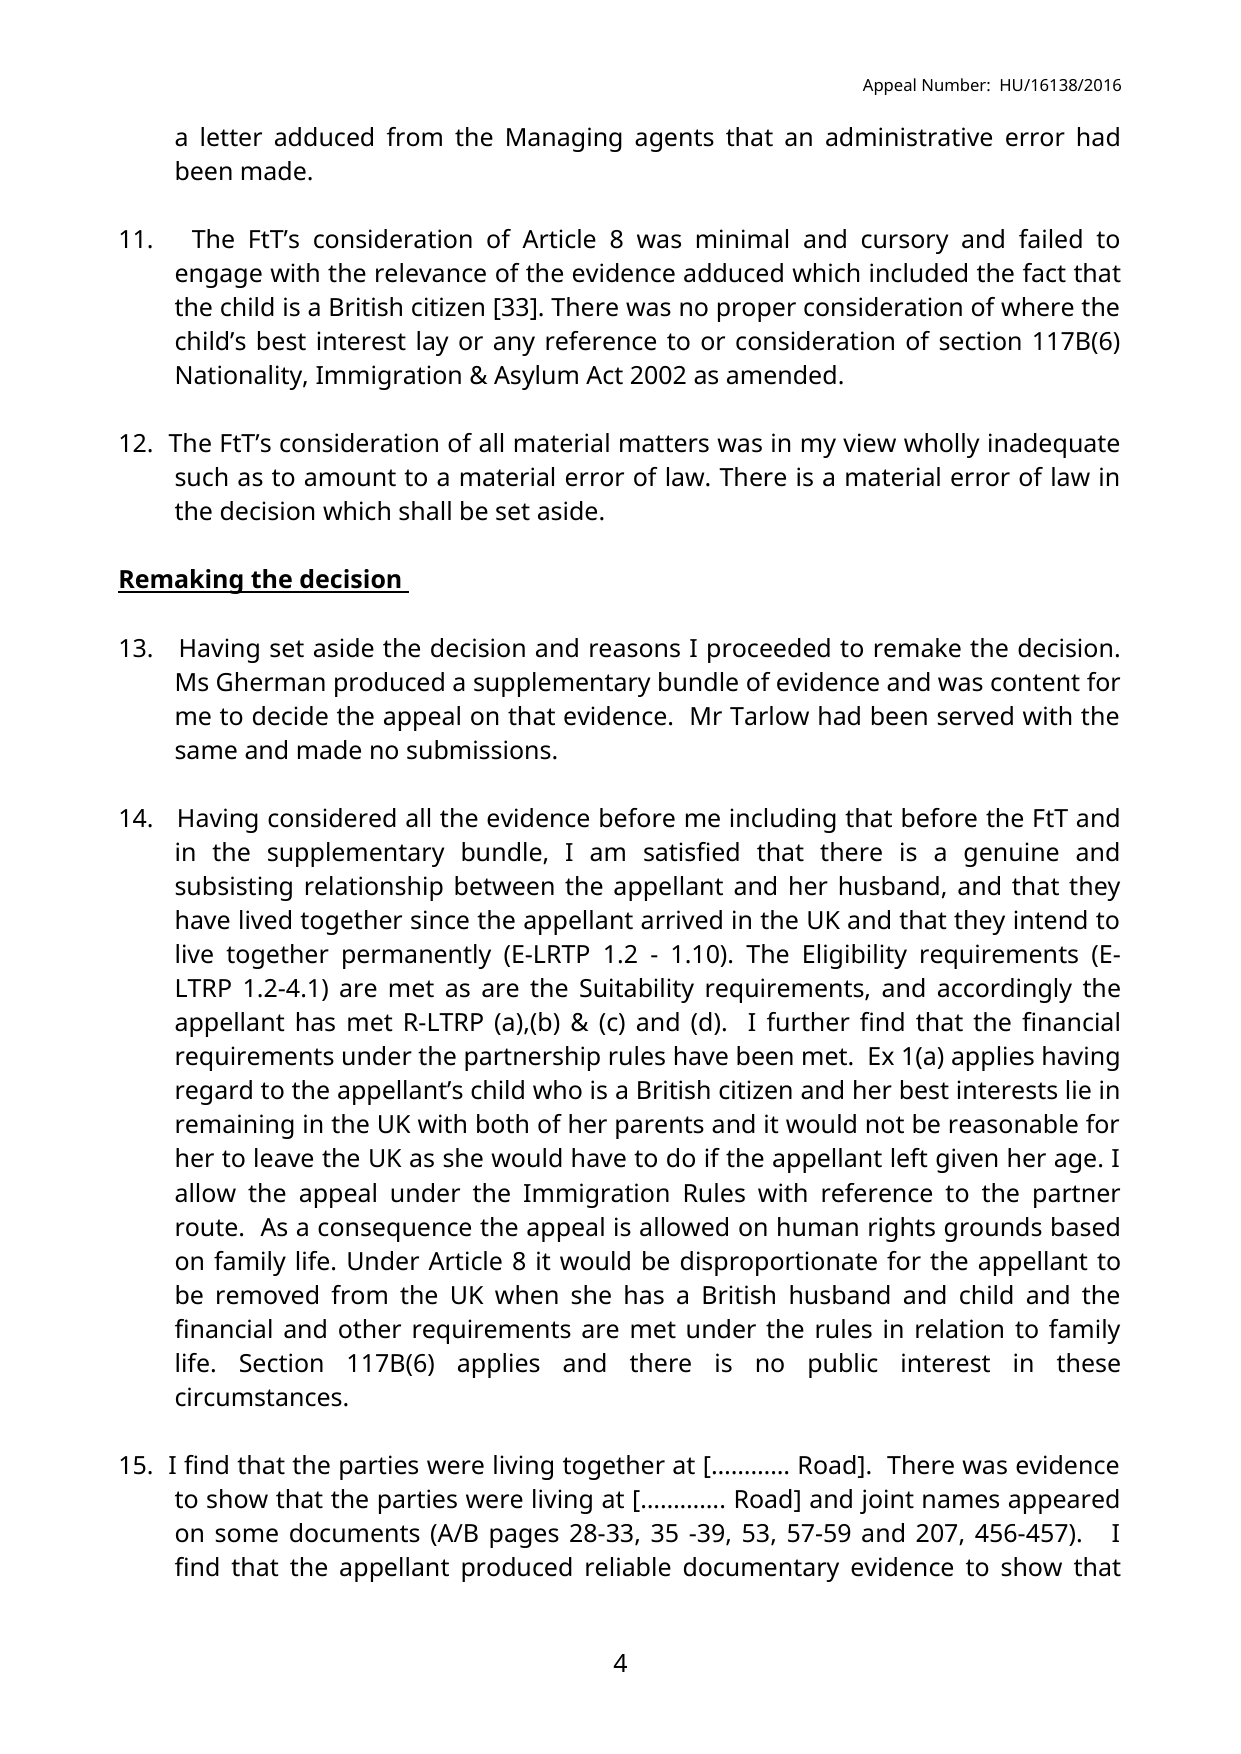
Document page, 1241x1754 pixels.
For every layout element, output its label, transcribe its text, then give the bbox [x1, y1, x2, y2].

text Remaking the decision [118, 562, 1122, 596]
text 11. The FtT’s consideration of Article 8 was minimal and cursory and failed to engage with the relevance of the evidence adduced which included the fact that the child is a British citizen [33]. There was no proper consideration of where the child’s best interest lay or any reference to or consideration of section 117B(6) Nationality, Immigration & Asylum Act 2002 as amended. [118, 221, 1122, 392]
text 14. Having considered all the evidence before me including that before the FtT and in the supplementary bundle, I am satisfied that there is a genuine and subsisting relationship between the appellant and her husband, and that they have lived together since the appellant arrived in the UK and that they intend to live together permanently (E-LRTP 1.2 - 1.10). The Eligibility requirements (E-LTRP 1.2-4.1) are met as are the Suitability requirements, and accordingly the appellant has met R-LTRP (a),(b) & (c) and (d). I further find that the financial requirements under the partnership rules have been met. Ex 1(a) applies having regard to the appellant’s child who is a British citizen and her best interests lie in remaining in the UK with both of her parents and it would not be reasonable for her to leave the UK as she would have to do if the appellant left given her age. I allow the appeal under the Immigration Rules with reference to the partner route. As a consequence the appeal is allowed on human rights grounds based on family life. Under Article 8 it would be disproportionate for the appellant to be removed from the UK when she has a British husband and child and the financial and other requirements are met under the rules in relation to family life. Section 117B(6) applies and there is no public interest in these circumstances. [118, 801, 1122, 1414]
text 12. The FtT’s consideration of all material matters was in my view wholly inadequate such as to amount to a material error of law. There is a material error of law in the decision which shall be set aside. [118, 426, 1122, 528]
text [118, 1448, 1122, 1584]
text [118, 119, 1122, 187]
text 13. Having set aside the decision and reasons I proceeded to remake the decision. Ms Gherman produced a supplementary bundle of evidence and was content for me to decide the appeal on that evidence. Mr Tarlow had been served with the same and made no submissions. [118, 630, 1122, 766]
